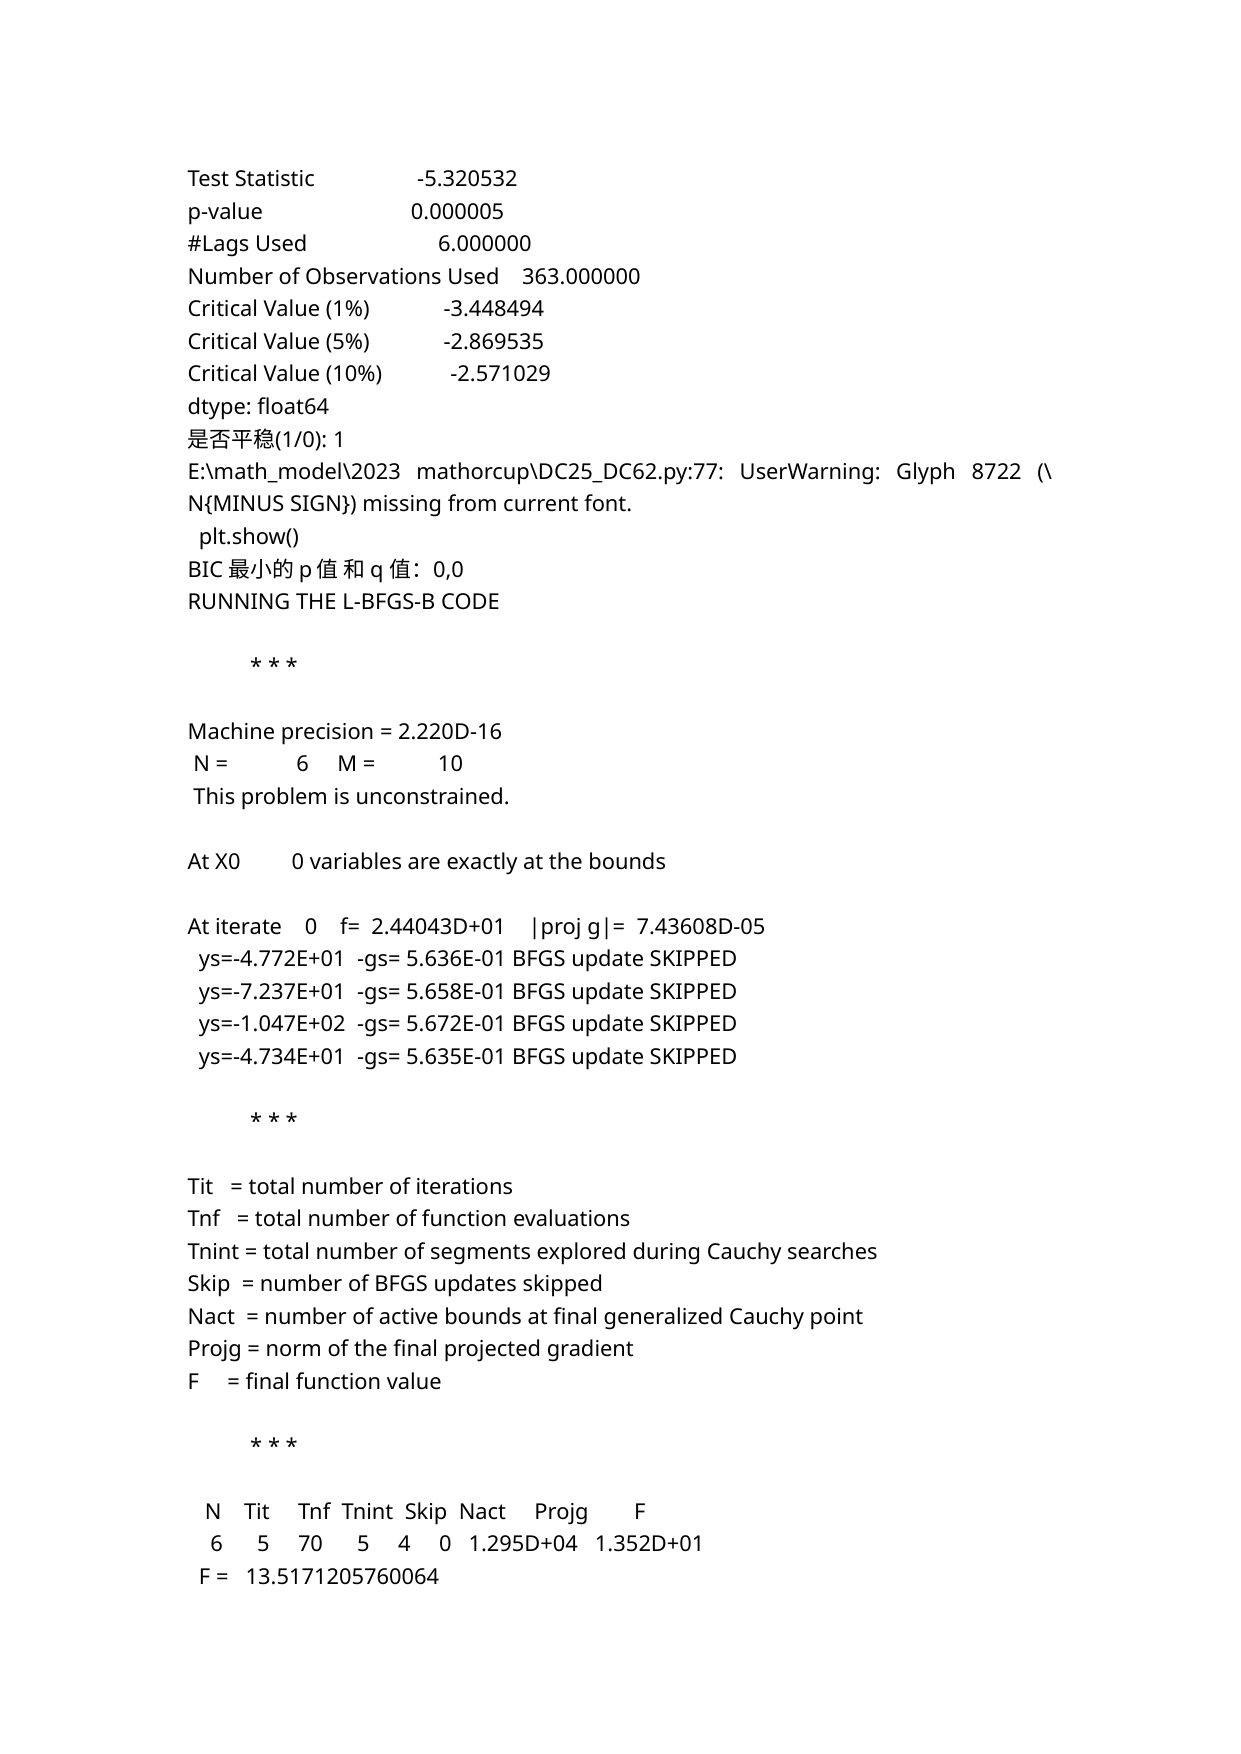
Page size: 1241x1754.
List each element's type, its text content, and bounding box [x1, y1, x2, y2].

text * * * [187, 1104, 1053, 1137]
text N = 6 M = 10 [187, 747, 1053, 779]
text F = final function value [187, 1364, 1053, 1397]
text Test Statistic -5.320532 [187, 162, 1053, 194]
text F = 13.5171205760064 [187, 1559, 1053, 1592]
text Critical Value (5%) -2.869535 [187, 324, 1053, 357]
text BIC 最小的p值 和 q 值：0,0 [187, 552, 1053, 584]
text 6 5 70 5 4 0 1.295D+04 1.352D+01 [187, 1527, 1053, 1559]
text Tnint = total number of segments explored during Cauchy searches [187, 1234, 1053, 1267]
text Nact = number of active bounds at final generalized Cauchy point [187, 1299, 1053, 1332]
text dtype: float64 [187, 389, 1053, 422]
text RUNNING THE L-BFGS-B CODE [187, 584, 1053, 617]
text E:\math_model\2023 mathorcup\DC25_DC62.py:77: UserWarning: Glyph 8722 (\N{MINUS SIGN}) missing from current font. [187, 454, 1053, 519]
text At X0 0 variables are exactly at the bounds [187, 844, 1053, 877]
text Tit = total number of iterations [187, 1169, 1053, 1202]
text ys=-4.772E+01 -gs= 5.636E-01 BFGS update SKIPPED [187, 942, 1053, 974]
text #Lags Used 6.000000 [187, 227, 1053, 259]
text N Tit Tnf Tnint Skip Nact Projg F [187, 1494, 1053, 1527]
text ys=-1.047E+02 -gs= 5.672E-01 BFGS update SKIPPED [187, 1007, 1053, 1039]
text Projg = norm of the final projected gradient [187, 1332, 1053, 1364]
text Skip = number of BFGS updates skipped [187, 1267, 1053, 1299]
text Machine precision = 2.220D-16 [187, 714, 1053, 747]
text Number of Observations Used 363.000000 [187, 259, 1053, 292]
text p-value 0.000005 [187, 194, 1053, 227]
text Tnf = total number of function evaluations [187, 1202, 1053, 1234]
text At iterate 0 f= 2.44043D+01 |proj g|= 7.43608D-05 [187, 909, 1053, 942]
text * * * [187, 649, 1053, 682]
text plt.show() [187, 519, 1053, 552]
text ys=-4.734E+01 -gs= 5.635E-01 BFGS update SKIPPED [187, 1039, 1053, 1072]
text 是否平稳(1/0): 1 [187, 422, 1053, 454]
text Critical Value (1%) -3.448494 [187, 292, 1053, 324]
text ys=-7.237E+01 -gs= 5.658E-01 BFGS update SKIPPED [187, 974, 1053, 1007]
text Critical Value (10%) -2.571029 [187, 357, 1053, 389]
text * * * [187, 1429, 1053, 1462]
text This problem is unconstrained. [187, 779, 1053, 812]
